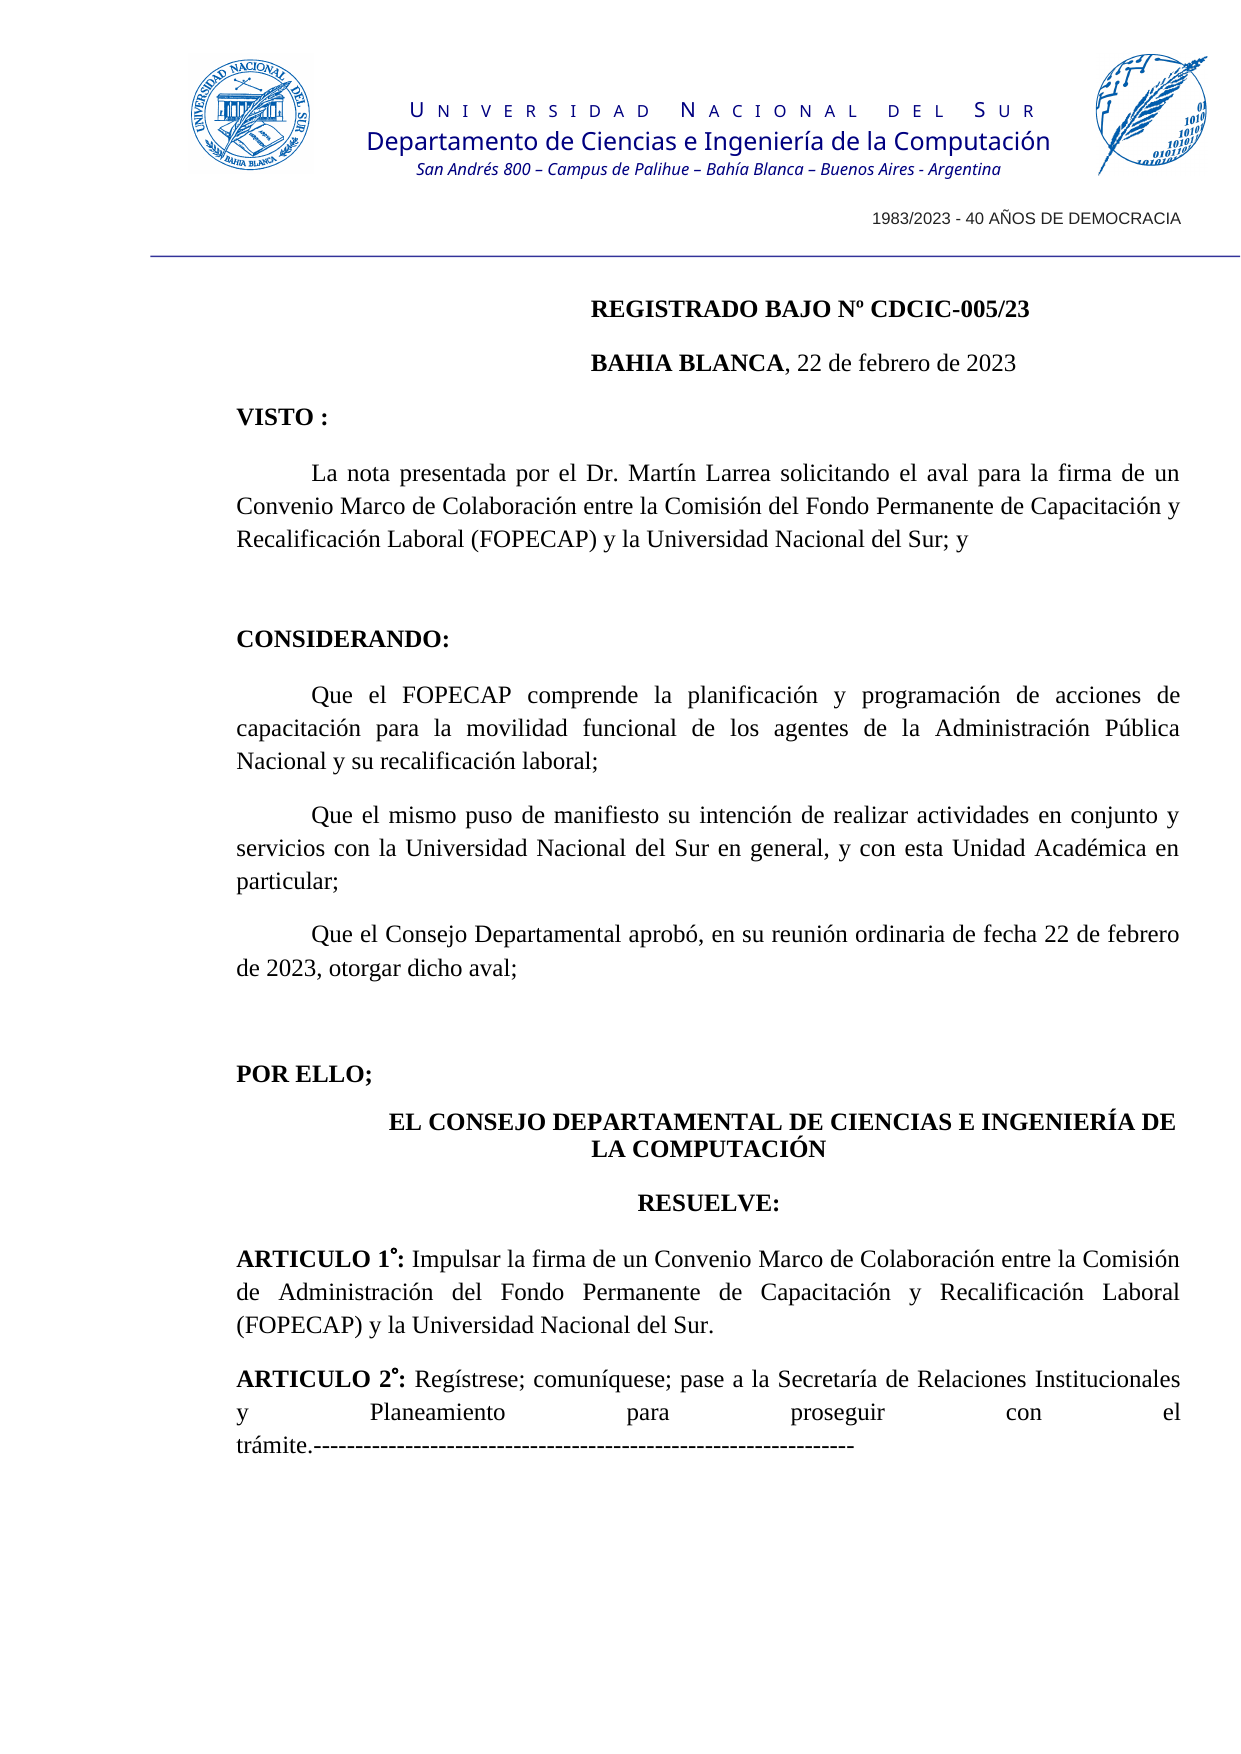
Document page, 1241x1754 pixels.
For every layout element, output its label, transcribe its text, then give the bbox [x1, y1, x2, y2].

text VISTO : [236, 404, 1181, 431]
text BAHIA BLANCA, 22 de febrero de 2023 [236, 349, 1181, 377]
text La nota presentada por el Dr. Martín Larrea solicitando el aval para la firma de un Convenio Marco de Colaboración entre la Comisión del Fondo Permanente de Capacitación y Recalificación Laboral (FOPECAP) y la Universidad Nacional del Sur; y [236, 458, 1181, 553]
text EL CONSEJO DEPARTAMENTAL DE CIENCIAS E INGENIERÍA DE LA COMPUTACIÓN [236, 1108, 1181, 1163]
picture [1095, 53, 1209, 176]
text ARTICULO 1: Impulsar la firma de un Convenio Marco de Colaboración entre la Comisión de Administración del Fondo Permanente de Capacitación y Recalificación Laboral (FOPECAP) y la Universidad Nacional del Sur. [236, 1244, 1181, 1339]
text ARTICULO 2: Regístrese; comuníquese; pase a la Secretaría de Relaciones Institucionales y Planeamiento para proseguir con el trámite.----------------------------------------------------------------- [236, 1364, 1181, 1459]
text POR ELLO; [236, 1061, 1181, 1088]
text CONSIDERANDO: [236, 626, 1181, 653]
text Que el Consejo Departamental aprobó, en su reunión ordinaria de fecha 22 de febrero de 2023, otorgar dicho aval; [236, 919, 1181, 981]
picture [187, 53, 315, 174]
text REGISTRADO BAJO Nº CDCIC-005/23 [236, 295, 1181, 322]
text Que el FOPECAP comprende la planificación y programación de acciones de capacitación para la movilidad funcional de los agentes de la Administración Pública Nacional y su recalificación laboral; [236, 680, 1181, 774]
text RESUELVE: [236, 1190, 1181, 1217]
text Que el mismo puso de manifiesto su intención de realizar actividades en conjunto y servicios con la Universidad Nacional del Sur en general, y con esta Unidad Académica en particular; [236, 800, 1181, 894]
